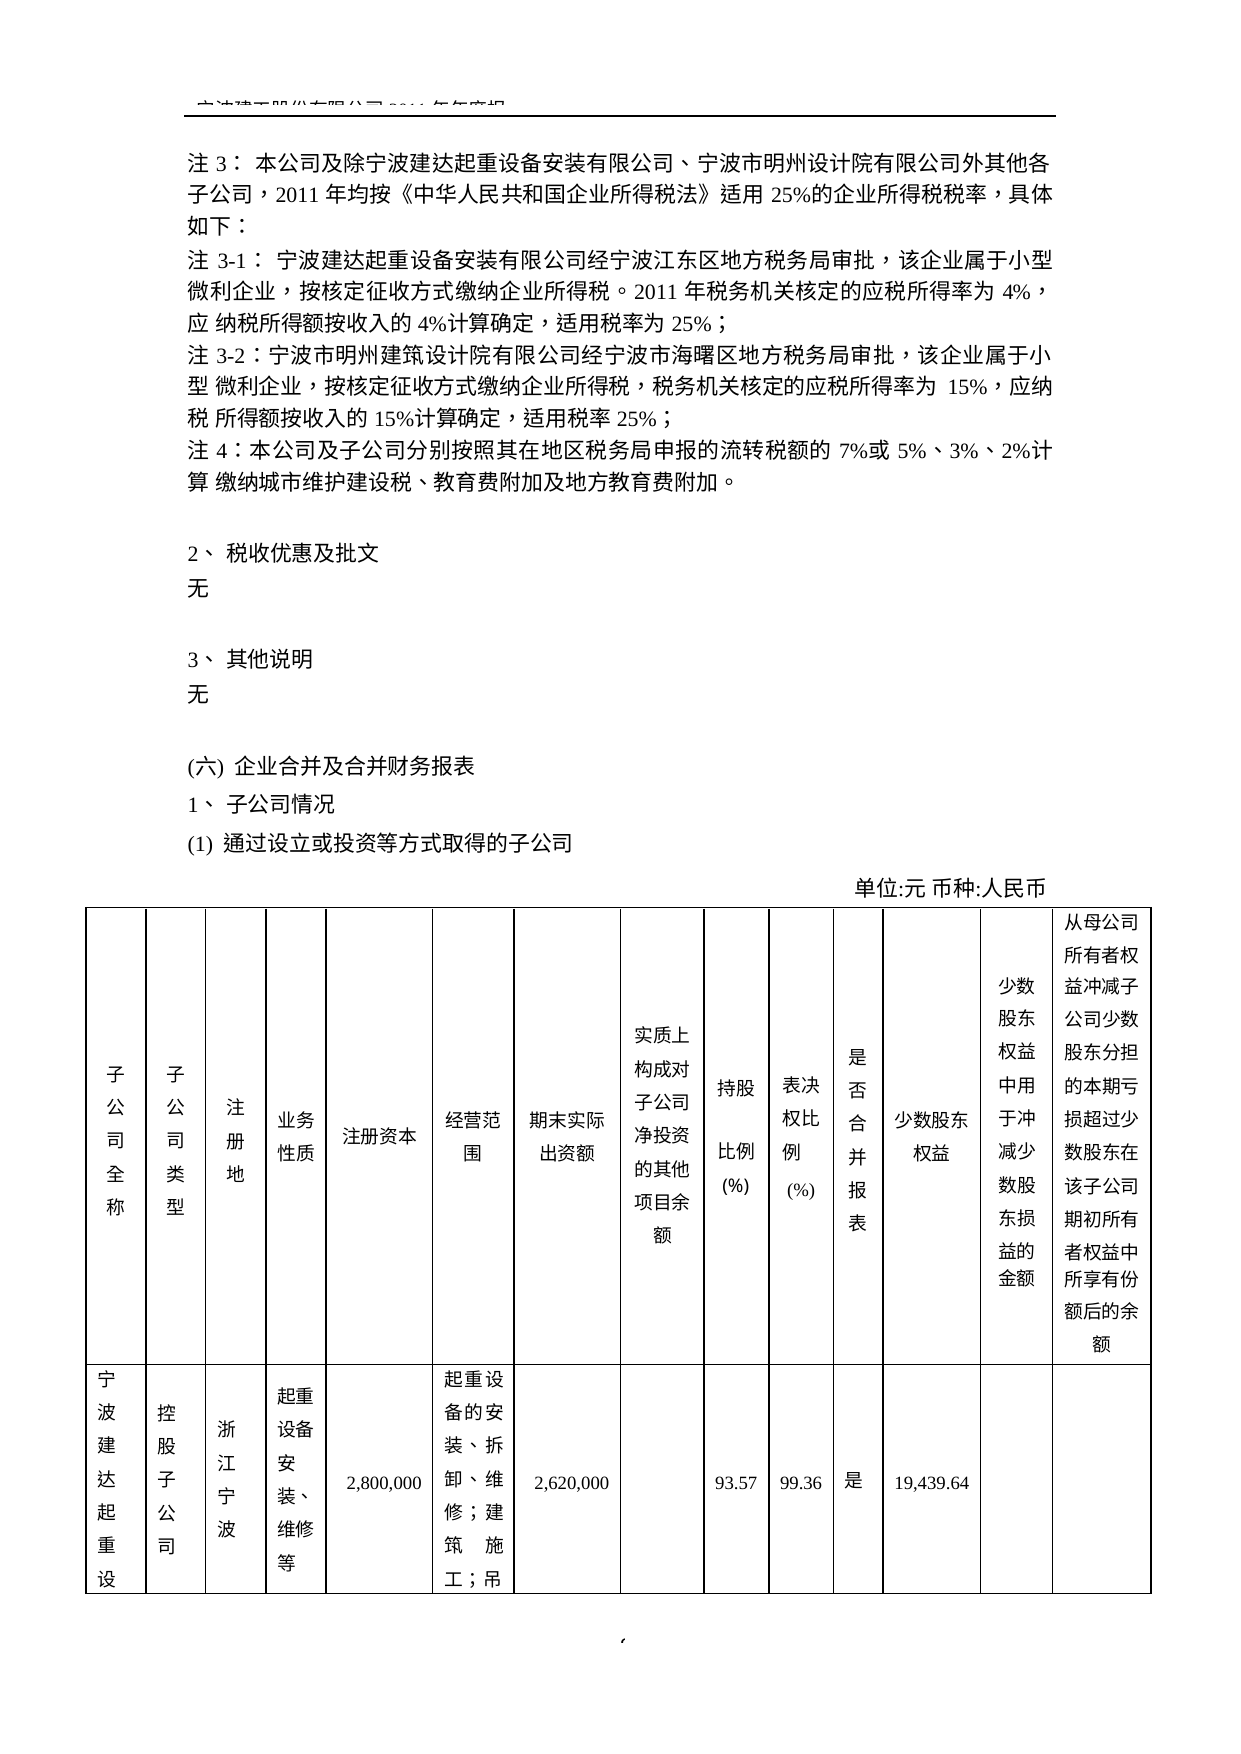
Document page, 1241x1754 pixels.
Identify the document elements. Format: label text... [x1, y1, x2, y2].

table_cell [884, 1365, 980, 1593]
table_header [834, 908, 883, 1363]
text 1、 子公司情况 [187, 789, 575, 819]
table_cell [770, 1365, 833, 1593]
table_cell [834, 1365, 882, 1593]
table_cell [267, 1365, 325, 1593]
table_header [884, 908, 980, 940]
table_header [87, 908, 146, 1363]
text (1) 通过设立或投资等方式取得的子公司 [187, 828, 575, 857]
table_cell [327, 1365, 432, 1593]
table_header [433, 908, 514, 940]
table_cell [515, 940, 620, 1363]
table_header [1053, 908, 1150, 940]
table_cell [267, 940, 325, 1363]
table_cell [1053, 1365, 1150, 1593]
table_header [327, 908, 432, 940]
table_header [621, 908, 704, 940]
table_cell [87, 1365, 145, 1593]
text 单位:元 币种:人民币 [854, 873, 1165, 903]
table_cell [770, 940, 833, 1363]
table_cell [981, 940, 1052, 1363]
text 注 3-1： 宁波建达起重设备安装有限公司经宁波江东区地方税务局审批，该企业属于小型 微利企业，按核定征收方式缴纳企业所得税。2011 年税务机关核定的应税所得率为 4%，应 纳税所得额按收入的 4%计算确定，适用税率为 25%； [187, 244, 1053, 337]
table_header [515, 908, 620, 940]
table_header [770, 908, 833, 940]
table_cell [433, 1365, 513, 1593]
text 注 3： 本公司及除宁波建达起重设备安装有限公司、宁波市明州设计院有限公司外其他各 子公司，2011 年均按《中华人民共和国企业所得税法》适用 25%的企业所得税税率，具体 如下： [187, 148, 1053, 241]
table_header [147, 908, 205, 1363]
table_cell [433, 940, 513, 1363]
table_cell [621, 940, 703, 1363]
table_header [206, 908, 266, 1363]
text (六) 企业合并及合并财务报表 [187, 751, 575, 781]
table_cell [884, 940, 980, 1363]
text 注 3-2：宁波市明州建筑设计院有限公司经宁波市海曙区地方税务局审批，该企业属于小型 微利企业，按核定征收方式缴纳企业所得税，税务机关核定的应税所得率为 15%，应纳税 所得额按收入的 15%计算确定，适用税率 25%； [187, 340, 1053, 433]
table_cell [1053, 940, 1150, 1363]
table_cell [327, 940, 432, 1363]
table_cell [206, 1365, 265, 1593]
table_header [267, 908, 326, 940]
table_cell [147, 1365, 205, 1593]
text 3、 其他说明 无 [187, 644, 321, 709]
text 2、 税收优惠及批文 无 [187, 538, 386, 602]
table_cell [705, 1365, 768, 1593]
text 注 4：本公司及子公司分别按照其在地区税务局申报的流转税额的 7%或 5%、3%、2%计算 缴纳城市维护建设税、教育费附加及地方教育费附加。 [187, 435, 1053, 496]
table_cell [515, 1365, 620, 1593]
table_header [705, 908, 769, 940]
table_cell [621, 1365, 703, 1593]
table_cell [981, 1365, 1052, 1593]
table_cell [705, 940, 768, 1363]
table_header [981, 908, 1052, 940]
